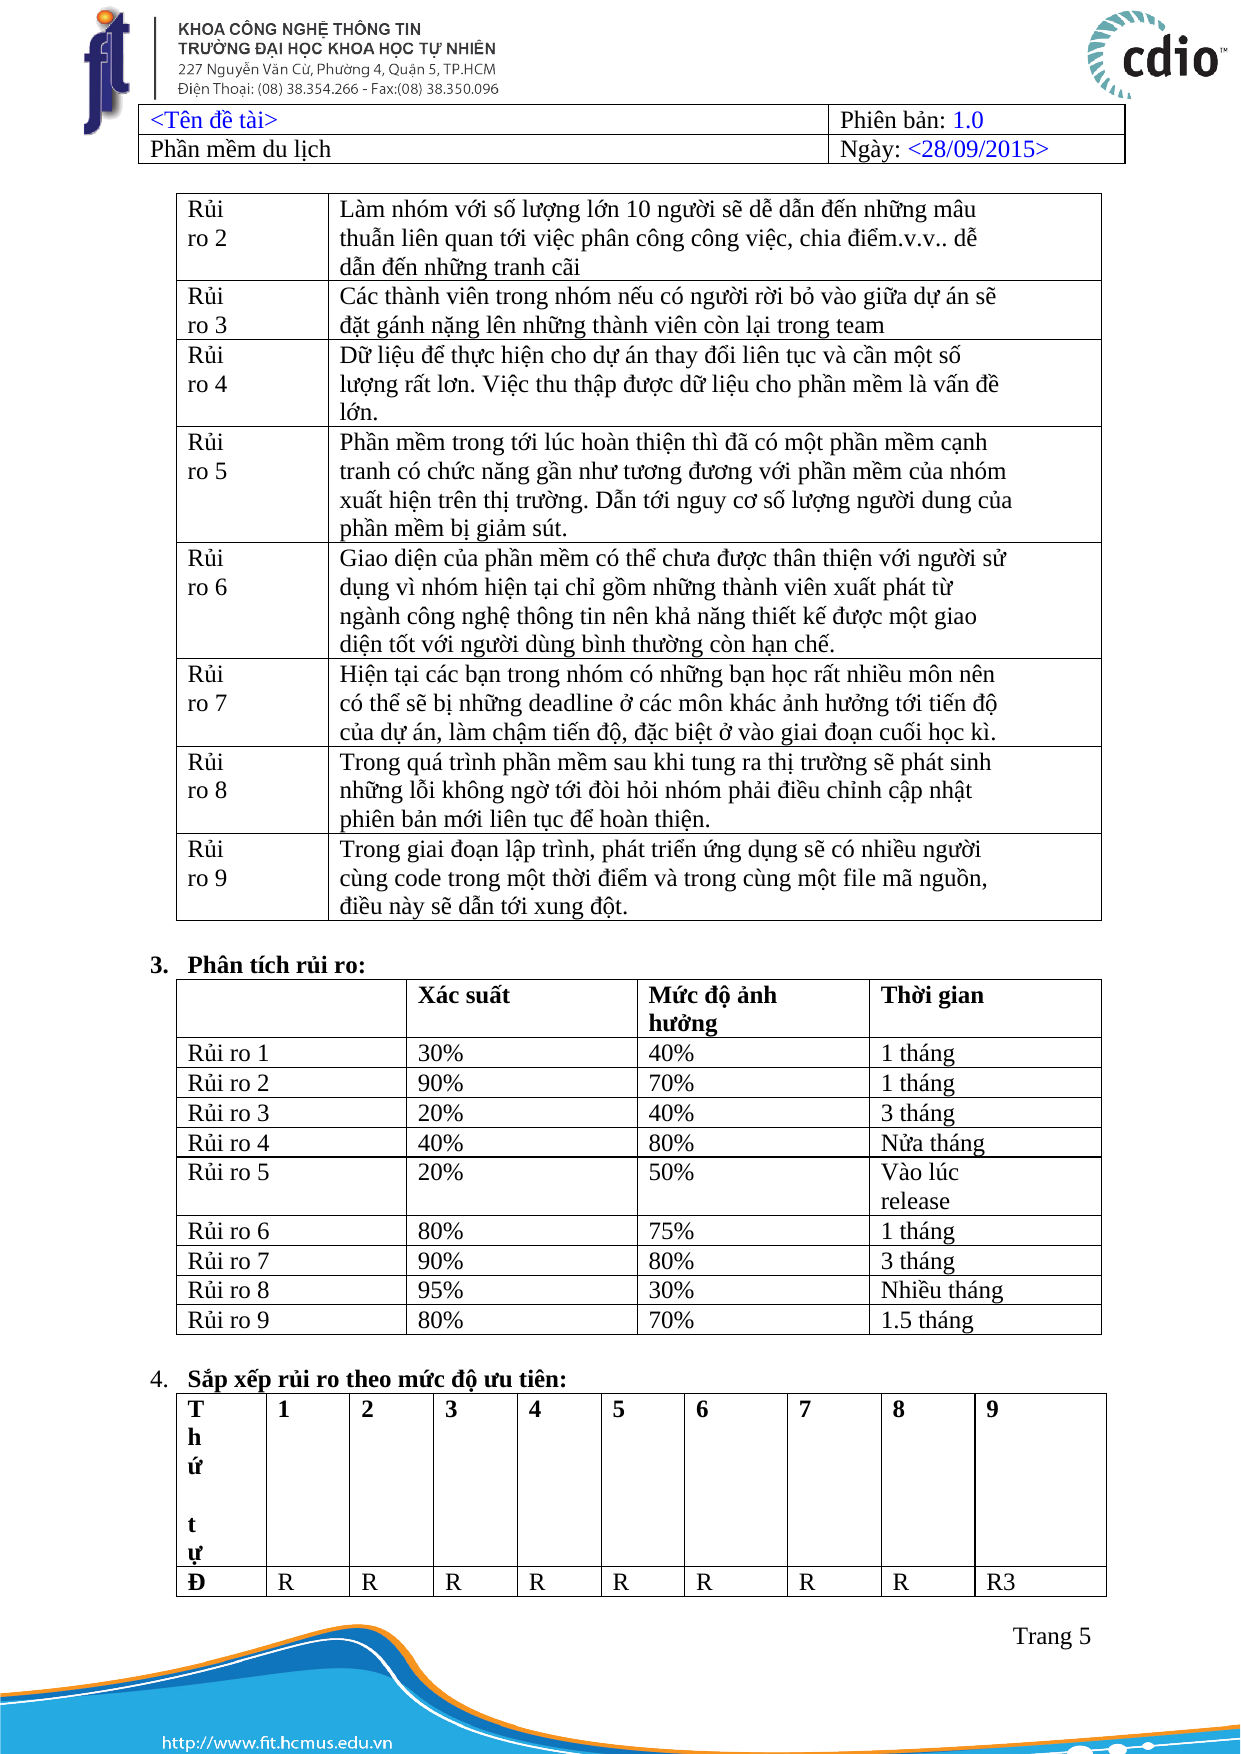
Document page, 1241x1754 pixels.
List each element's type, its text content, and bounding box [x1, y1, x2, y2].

table_cell Nửa tháng [870, 1128, 1101, 1156]
picture [829, 135, 1124, 159]
picture [139, 105, 828, 134]
table_cell Vào lúc release [870, 1158, 1101, 1215]
picture [0, 1621, 1241, 1754]
table_header 3 [434, 1394, 517, 1566]
table_cell 50% [638, 1158, 869, 1215]
table_header 5 [602, 1394, 684, 1566]
table_cell 95% [407, 1276, 637, 1304]
table_header Thứ tự [177, 1394, 266, 1566]
table_cell Rủi ro 7 [177, 1246, 406, 1274]
table_cell R4 [602, 1567, 684, 1596]
table_cell Độ rủi ro (R) [177, 1567, 266, 1596]
table_cell 75% [638, 1216, 869, 1245]
table_cell Rủi ro 1 [177, 1038, 406, 1067]
table_header 1 [267, 1394, 349, 1566]
table_header 9 [976, 1394, 1106, 1566]
table_header Mức độ ảnh hưởng [638, 980, 869, 1037]
table_cell 3 tháng [870, 1098, 1101, 1127]
picture [829, 105, 1124, 134]
table_cell Trong giai đoạn lập trình, phát triển ứng dụng sẽ có nhiều người cùng code trong một thời điểm và trong cùng một file mã nguồn, điều này sẽ dẫn tới xung đột. [329, 834, 1101, 920]
table_cell Rủi ro 7 [177, 659, 328, 746]
table_cell Hiện tại các bạn trong nhóm có những bạn học rất nhiều môn nên có thể sẽ bị những deadline ở các môn khác ảnh hưởng tới tiến độ của dự án, làm chậm tiến độ, đặc biệt ở vào giai đoạn cuối học kì. [329, 659, 1101, 746]
table_cell Rủi ro 6 [177, 1216, 406, 1245]
table_cell Rủi ro 4 [177, 340, 328, 426]
table_cell R5 [882, 1567, 974, 1596]
table_cell 3 tháng [870, 1246, 1101, 1274]
table_cell Rủi ro 3 [177, 1098, 406, 1127]
table_cell 30% [407, 1038, 637, 1067]
table_cell Rủi ro 8 [177, 747, 328, 833]
table_cell R2 [350, 1567, 433, 1596]
table_cell Giao diện của phần mềm có thể chưa được thân thiện với người sử dụng vì nhóm hiện tại chỉ gồm những thành viên xuất phát từ ngành công nghệ thông tin nên khả năng thiết kế được một giao diện tốt với người dùng bình thường còn hạn chế. [329, 543, 1101, 658]
table_cell 80% [638, 1246, 869, 1274]
table_cell 1 tháng [870, 1038, 1101, 1067]
list Sắp xếp rủi ro theo mức độ ưu tiên: [150, 1364, 1090, 1393]
table_cell 80% [407, 1305, 637, 1334]
table_cell 40% [638, 1098, 869, 1127]
table_cell Rủi ro 6 [177, 543, 328, 658]
table_cell R1 [788, 1567, 881, 1596]
table_cell 90% [407, 1068, 637, 1097]
table_cell R9 [518, 1567, 601, 1596]
table_cell Các thành viên trong nhóm nếu có người rời bỏ vào giữa dự án sẽ đặt gánh nặng lên những thành viên còn lại trong team [329, 281, 1101, 339]
table_cell Rủi ro 4 [177, 1128, 406, 1156]
table_cell Rủi ro 9 [177, 834, 328, 920]
table_header 7 [788, 1394, 881, 1566]
table_cell 40% [638, 1038, 869, 1067]
table_header Xác suất [407, 980, 637, 1037]
table_cell Rủi ro 2 [177, 1068, 406, 1097]
table_cell Rủi ro 9 [177, 1305, 406, 1334]
picture [60, 0, 1240, 159]
table_cell R6 [434, 1567, 517, 1596]
table_cell R7 [267, 1567, 349, 1596]
table_cell Dữ liệu để thực hiện cho dự án thay đổi liên tục và cần một số lượng rất lơn. Việc thu thập được dữ liệu cho phần mềm là vấn đề lớn. [329, 340, 1101, 426]
table_cell Rủi ro 2 [177, 194, 328, 280]
table_header 4 [518, 1394, 601, 1566]
table_cell 70% [638, 1068, 869, 1097]
table_cell Rủi ro 5 [177, 1158, 406, 1215]
table_cell Rủi ro 8 [177, 1276, 406, 1304]
table_cell 1.5 tháng [870, 1305, 1101, 1334]
table_cell Phần mềm trong tới lúc hoàn thiện thì đã có một phần mềm cạnh tranh có chức năng gần như tương đương với phần mềm của nhóm xuất hiện trên thị trường. Dẫn tới nguy cơ số lượng người dung của phần mềm bị giảm sút. [329, 427, 1101, 542]
table_header [177, 980, 406, 1037]
table_cell Trong quá trình phần mềm sau khi tung ra thị trường sẽ phát sinh những lỗi không ngờ tới đòi hỏi nhóm phải điều chỉnh cập nhật phiên bản mới liên tục để hoàn thiện. [329, 747, 1101, 833]
table_header 2 [350, 1394, 433, 1566]
table_cell 30% [638, 1276, 869, 1304]
table_cell 70% [638, 1305, 869, 1334]
table_cell 1 tháng [870, 1216, 1101, 1245]
table_cell 80% [407, 1216, 637, 1245]
table_cell 20% [407, 1098, 637, 1127]
table_cell Làm nhóm với số lượng lớn 10 người sẽ dễ dẫn đến những mâu thuẫn liên quan tới việc phân công công việc, chia điểm.v.v.. dễ dẫn đến những tranh cãi [329, 194, 1101, 280]
table_header 6 [685, 1394, 787, 1566]
table_cell 40% [407, 1128, 637, 1156]
table_header Thời gian [870, 980, 1101, 1037]
table_cell 80% [638, 1128, 869, 1156]
table_cell 90% [407, 1246, 637, 1274]
table_header 8 [882, 1394, 974, 1566]
table_cell Rủi ro 3 [177, 281, 328, 339]
table_cell 1 tháng [870, 1068, 1101, 1097]
table_cell Nhiều tháng [870, 1276, 1101, 1304]
table_cell 20% [407, 1158, 637, 1215]
table_cell R3 [976, 1567, 1106, 1596]
table_cell Rủi ro 5 [177, 427, 328, 542]
table_cell R4 [685, 1567, 787, 1596]
list Phân tích rủi ro: [150, 950, 1090, 979]
picture [139, 135, 828, 159]
